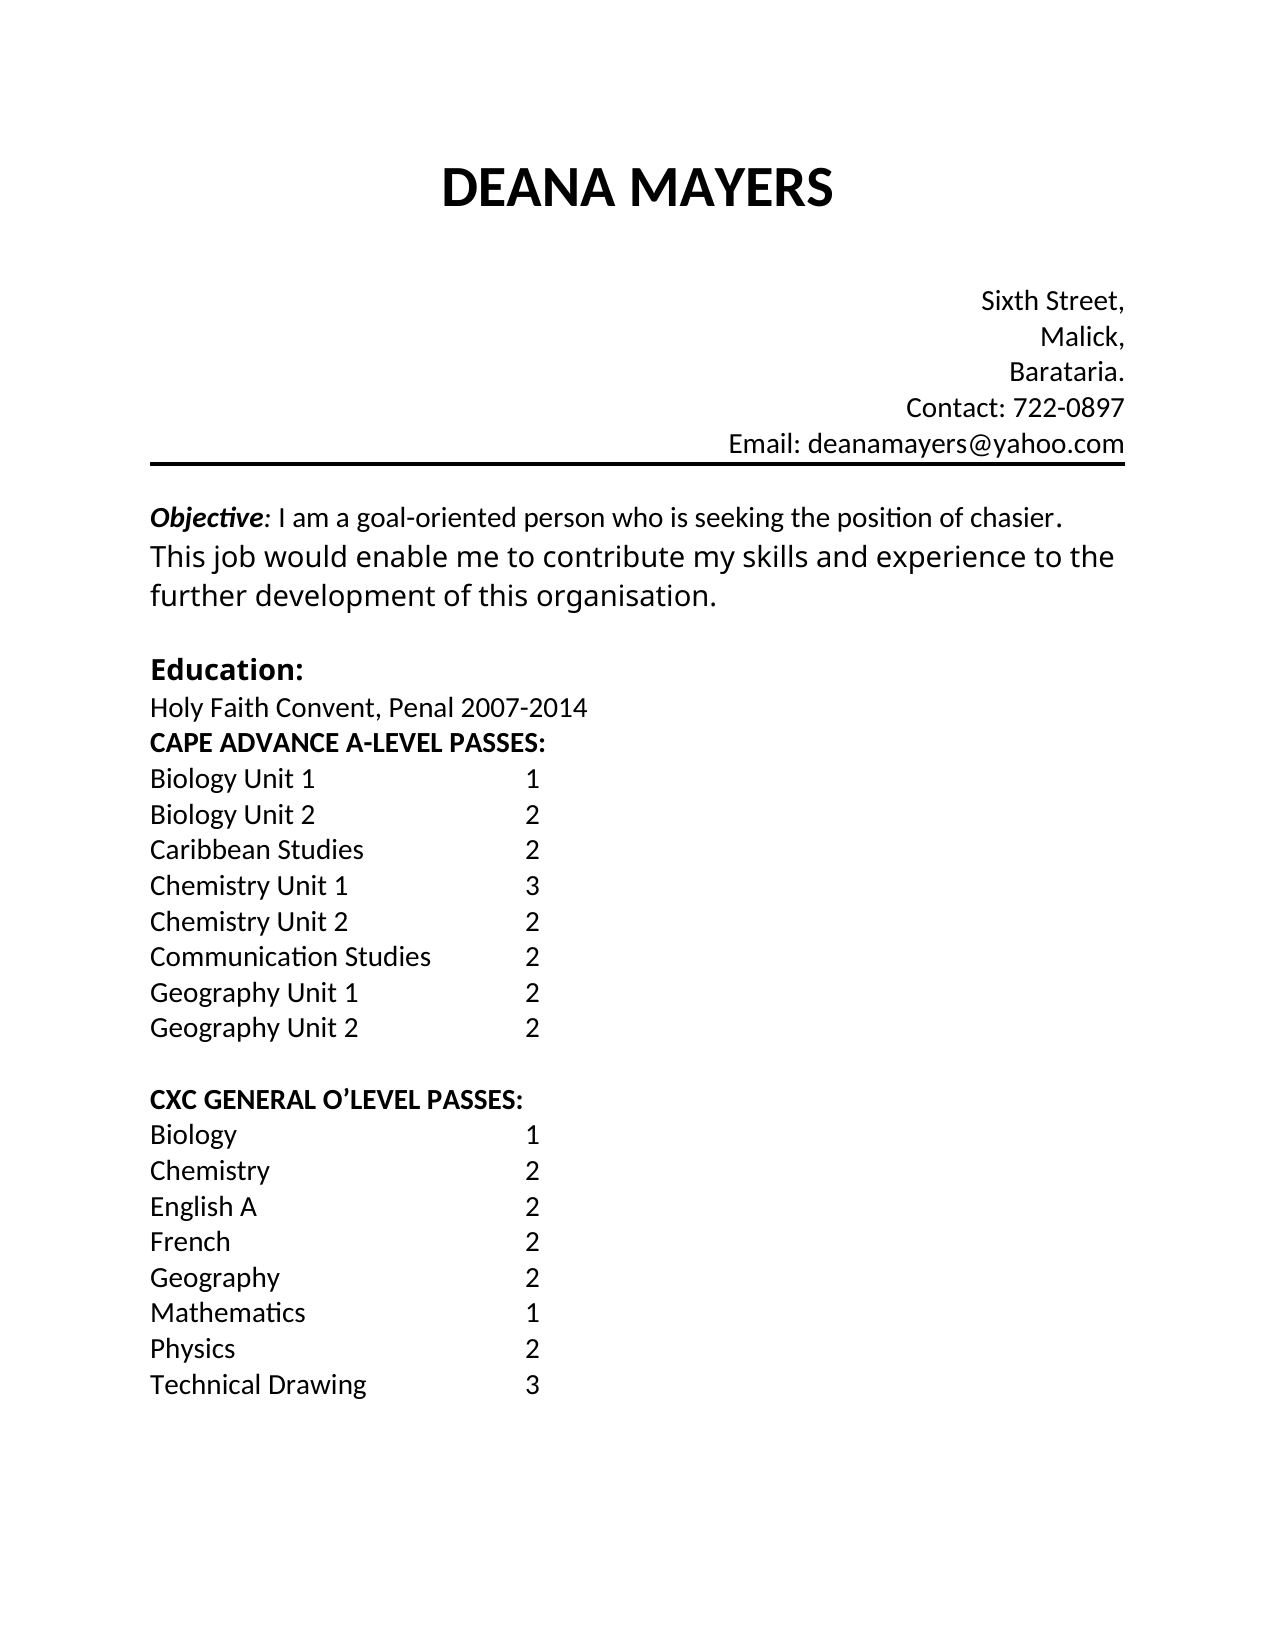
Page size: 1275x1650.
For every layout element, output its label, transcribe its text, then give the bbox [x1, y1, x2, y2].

text Biology Unit 2 2 [150, 796, 1125, 831]
text English A 2 [150, 1188, 1125, 1223]
text Chemistry Unit 2 2 [150, 903, 1125, 938]
text Technical Drawing 3 [150, 1366, 1125, 1401]
text Holy Faith Convent, Penal 2007-2014 [150, 689, 1125, 724]
text Objective: I am a goal-oriented person who is seeking the position of chasier. This job would enable me to contribute my skills and experience to the further development of this organisation. [150, 496, 1125, 615]
text DEANA MAYERS [150, 150, 1125, 221]
text Email: deanamayers@yahoo.com [150, 425, 1125, 462]
text Chemistry 2 [150, 1152, 1125, 1188]
text Contact: 722-0897 [150, 389, 1125, 425]
text CAPE ADVANCE A-LEVEL PASSES: [150, 724, 1125, 760]
text Caribbean Studies 2 [150, 831, 1125, 867]
text CXC GENERAL O’LEVEL PASSES: [150, 1081, 1125, 1116]
text Sixth Street, [150, 282, 1125, 318]
text Mathematics 1 [150, 1294, 1125, 1330]
text Malick, [150, 318, 1125, 353]
text Chemistry Unit 1 3 [150, 867, 1125, 903]
text Physics 2 [150, 1330, 1125, 1366]
text Geography Unit 2 2 [150, 1009, 1125, 1045]
text Education: [150, 649, 1125, 689]
text Biology Unit 1 1 [150, 760, 1125, 796]
text Geography Unit 1 2 [150, 974, 1125, 1009]
text French 2 [150, 1223, 1125, 1259]
text Biology 1 [150, 1116, 1125, 1152]
text Barataria. [150, 353, 1125, 389]
text Communication Studies 2 [150, 938, 1125, 974]
text Geography 2 [150, 1259, 1125, 1294]
